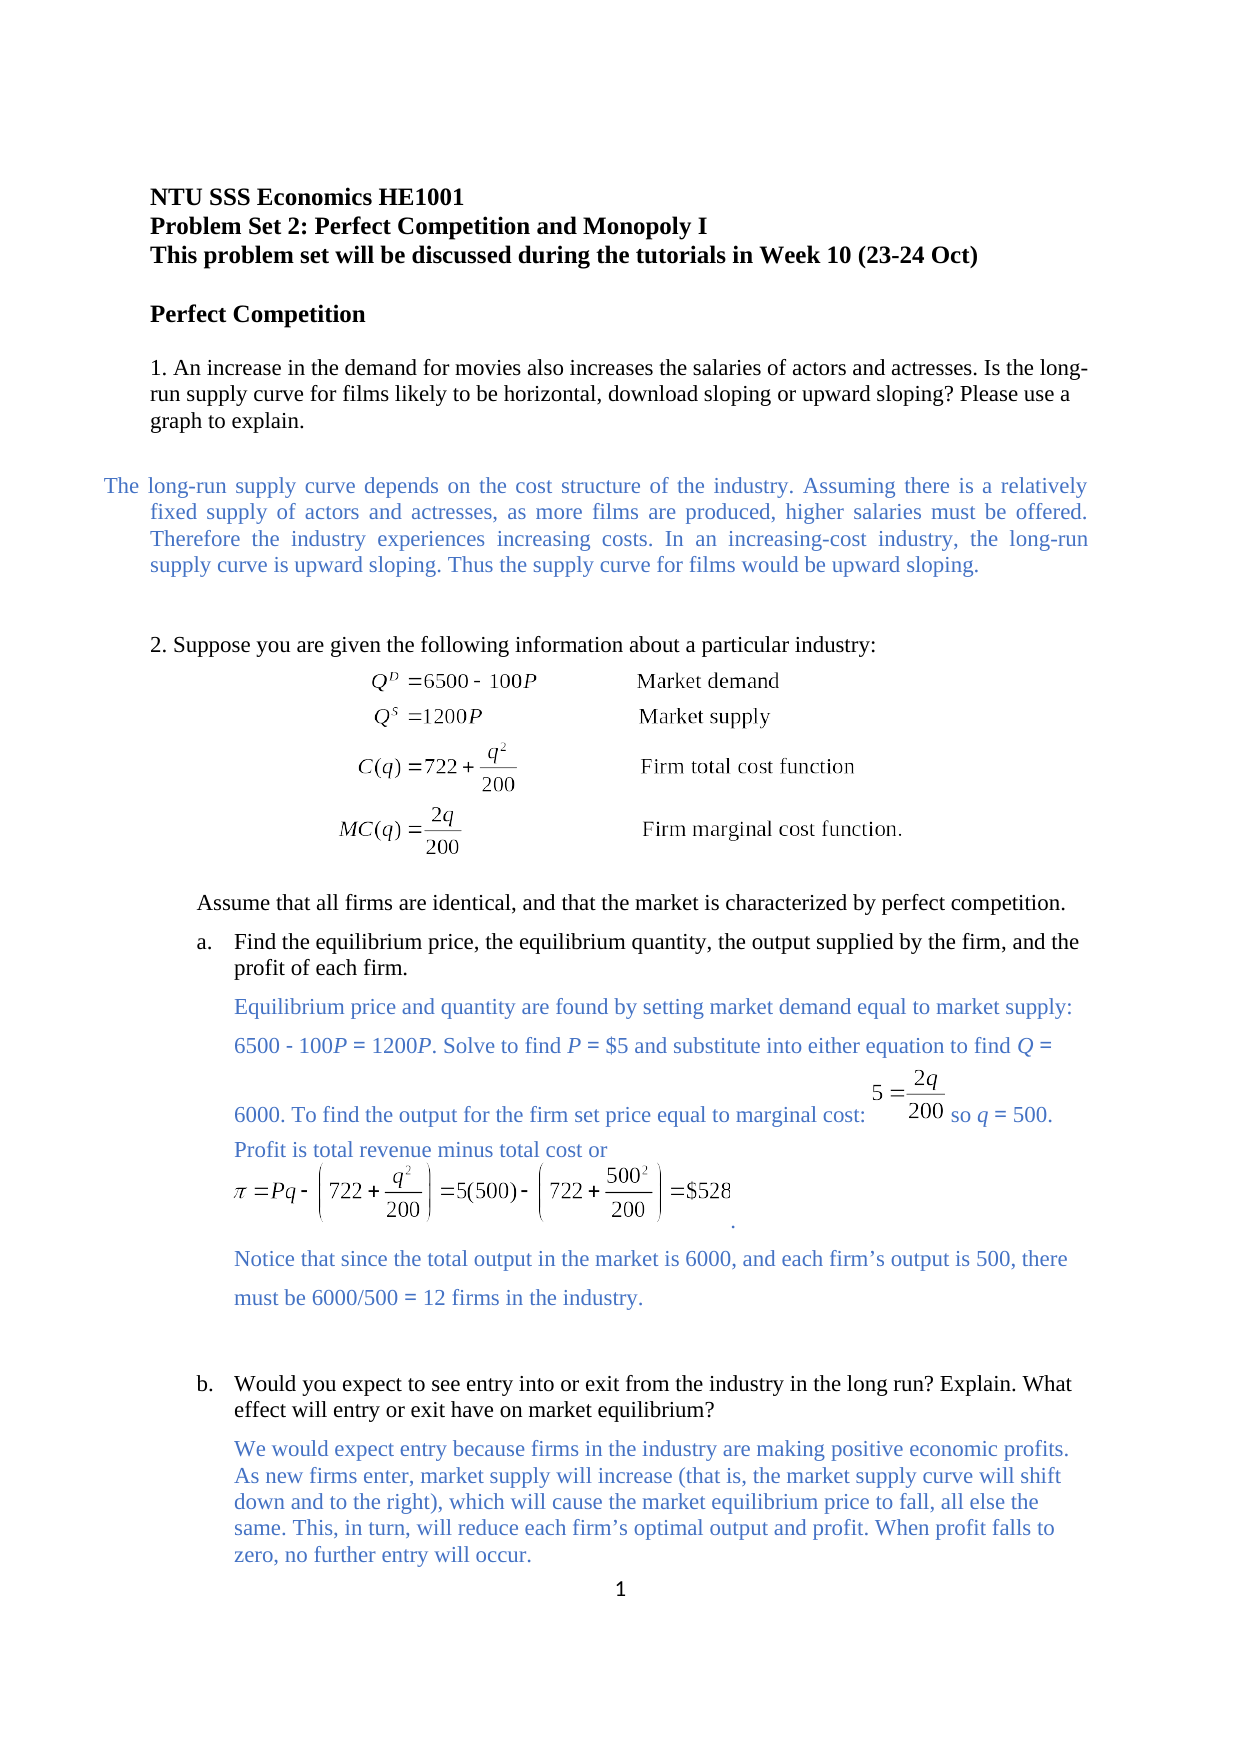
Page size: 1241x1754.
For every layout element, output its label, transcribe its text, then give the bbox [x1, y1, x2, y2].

list Find the equilibrium price, the equilibrium quantity, the output supplied by the firm, and the profit of each firm. [196, 928, 1090, 981]
text Notice that since the total output in the market is 6000, and each firm’s output is 500, there must be 6000/500 = 12 firms in the industry. [234, 1246, 1090, 1319]
text 1. An increase in the demand for movies also increases the salaries of actors and actresses. Is the long-run supply curve for films likely to be horizontal, download sloping or upward sloping? Please use a graph to explain. [150, 354, 1090, 433]
text NTU SSS Economics HE1001 [150, 182, 1090, 211]
text 2. Suppose you are given the following information about a particular industry: [150, 631, 1090, 657]
text We would expect entry because firms in the industry are making positive economic profits. As new firms enter, market supply will increase (that is, the market supply curve will shift down and to the right), which will cause the market equilibrium price to fall, all else the same. This, in turn, will reduce each firm’s optimal output and profit. When profit falls to zero, no further entry will occur. [234, 1435, 1090, 1567]
text Assume that all firms are identical, and that the market is characterized by perfect competition. [150, 889, 1090, 916]
text The long-run supply curve depends on the cost structure of the industry. Assuming there is a relatively fixed supply of actors and actresses, as more films are produced, higher salaries must be offered. Therefore the industry experiences increasing costs. In an increasing-cost industry, the long-run supply curve is upward sloping. Thus the supply curve for films would be upward sloping. [103, 472, 1090, 577]
text Perfect Competition [150, 299, 1090, 328]
text Equilibrium price and quantity are found by setting market demand equal to market supply: 6500 − 100P = 1200P. Solve to find P = $5 and substitute into either equation to find Q = 6000. To find the output for the firm set price equal to marginal cost: so q = 500. Profit is total revenue minus total cost or . [234, 993, 1090, 1233]
text This problem set will be discussed during the tutorials in Week 10 (23-24 Oct) [150, 240, 1090, 268]
list Would you expect to see entry into or exit from the industry in the long run? Explain. What effect will entry or exit have on market equilibrium? [196, 1370, 1090, 1423]
text Problem Set 2: Perfect Competition and Monopoly I [150, 211, 1090, 240]
